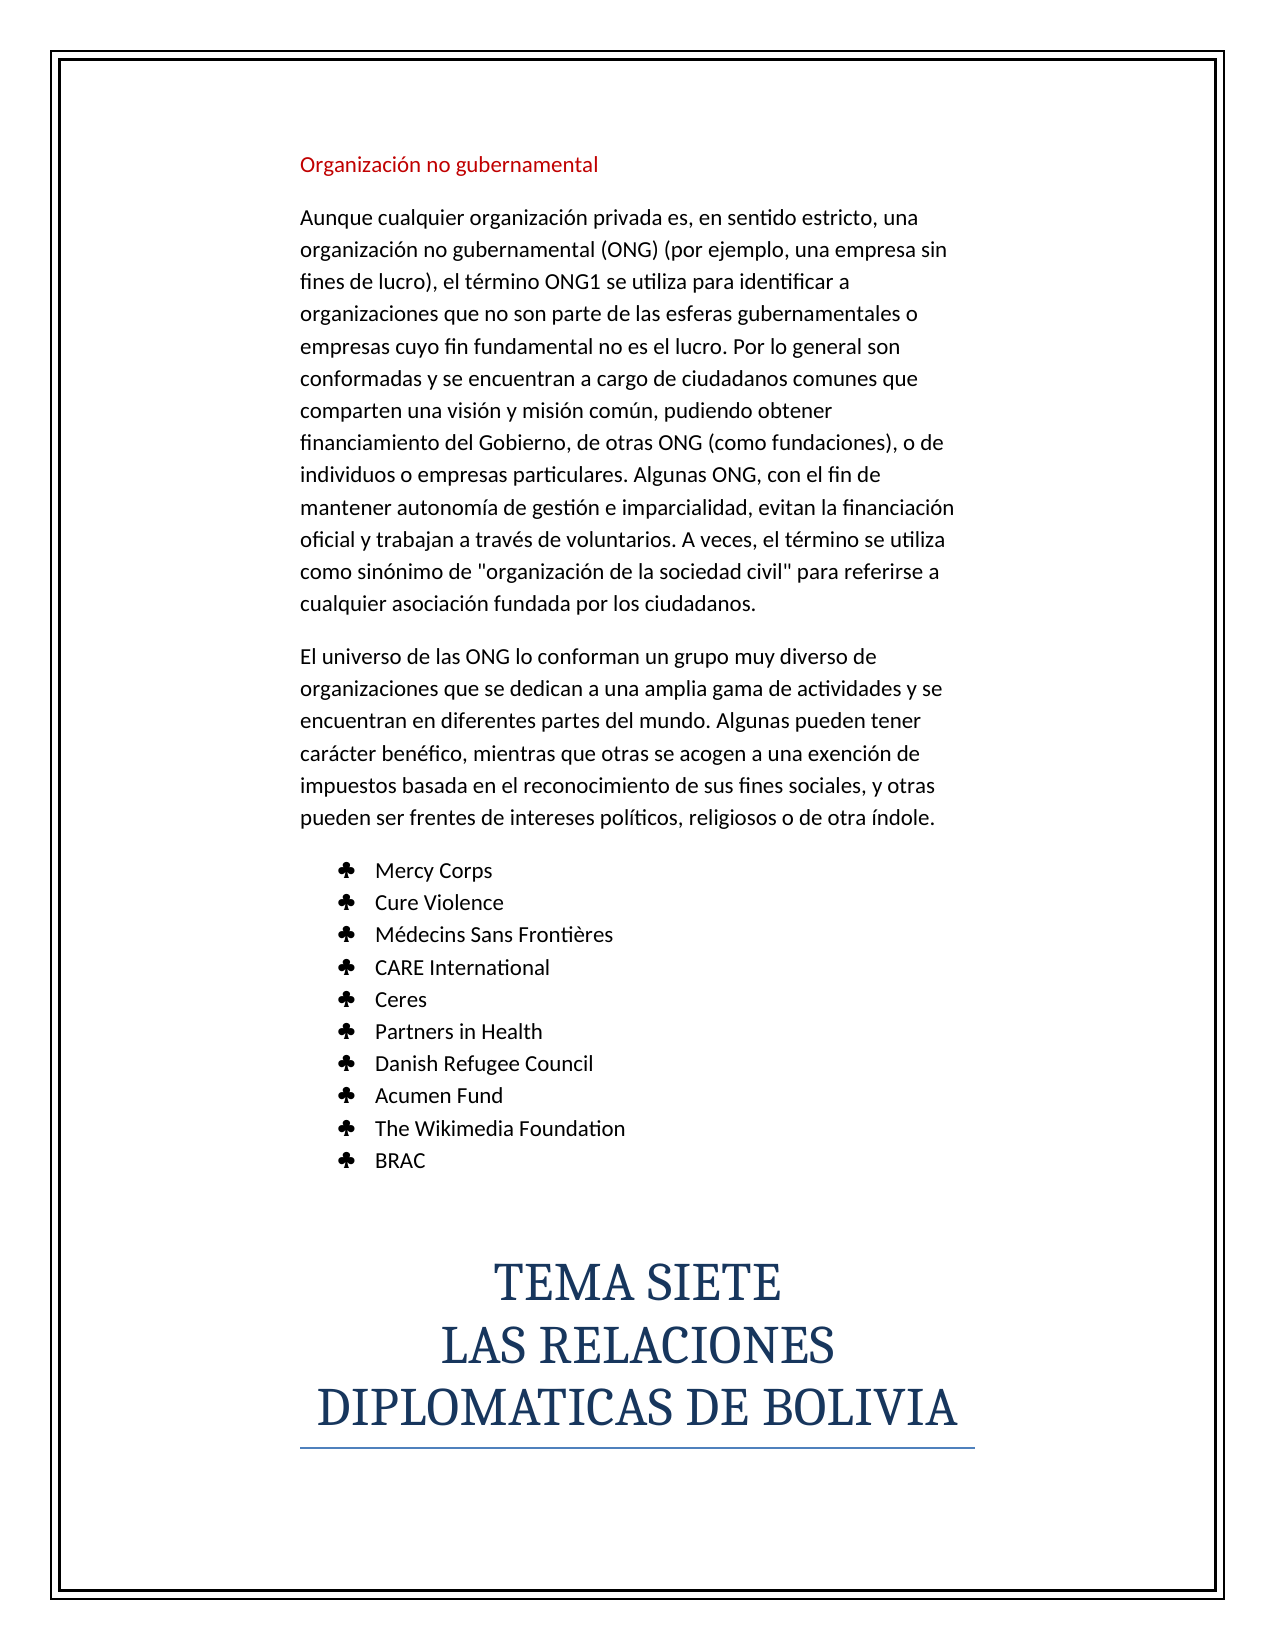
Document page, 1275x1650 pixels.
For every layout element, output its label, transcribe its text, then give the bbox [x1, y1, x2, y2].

title TEMA SIETE [300, 1252, 975, 1314]
list Cure Violence [337, 888, 975, 916]
list CARE International [337, 953, 975, 981]
list Mercy Corps [337, 856, 975, 884]
text El universo de las ONG lo conforman un grupo muy diverso de organizaciones que se dedican a una amplia gama de actividades y se encuentran en diferentes partes del mundo. Algunas pueden tener carácter benéfico, mientras que otras se acogen a una exención de impuestos basada en el reconocimiento de sus fines sociales, y otras pueden ser frentes de intereses políticos, religiosos o de otra índole. [300, 642, 975, 831]
list Ceres [337, 985, 975, 1013]
list The Wikimedia Foundation [337, 1114, 975, 1142]
list Acumen Fund [337, 1082, 975, 1109]
list BRAC [337, 1146, 975, 1174]
list Médecins Sans Frontières [337, 921, 975, 949]
text Aunque cualquier organización privada es, en sentido estricto, una organización no gubernamental (ONG) (por ejemplo, una empresa sin fines de lucro), el término ONG1​ se utiliza para identificar a organizaciones que no son parte de las esferas gubernamentales o empresas cuyo fin fundamental no es el lucro. Por lo general son conformadas y se encuentran a cargo de ciudadanos comunes que comparten una visión y misión común, pudiendo obtener financiamiento del Gobierno, de otras ONG (como fundaciones), o de individuos o empresas particulares. Algunas ONG, con el fin de mantener autonomía de gestión e imparcialidad, evitan la financiación oficial y trabajan a través de voluntarios. A veces, el término se utiliza como sinónimo de "organización de la sociedad civil" para referirse a cualquier asociación fundada por los ciudadanos. [300, 203, 975, 617]
text Organización no gubernamental [300, 150, 975, 178]
title LAS RELACIONES DIPLOMATICAS DE BOLIVIA [300, 1314, 975, 1447]
list Partners in Health [337, 1017, 975, 1045]
list Danish Refugee Council [337, 1049, 975, 1077]
